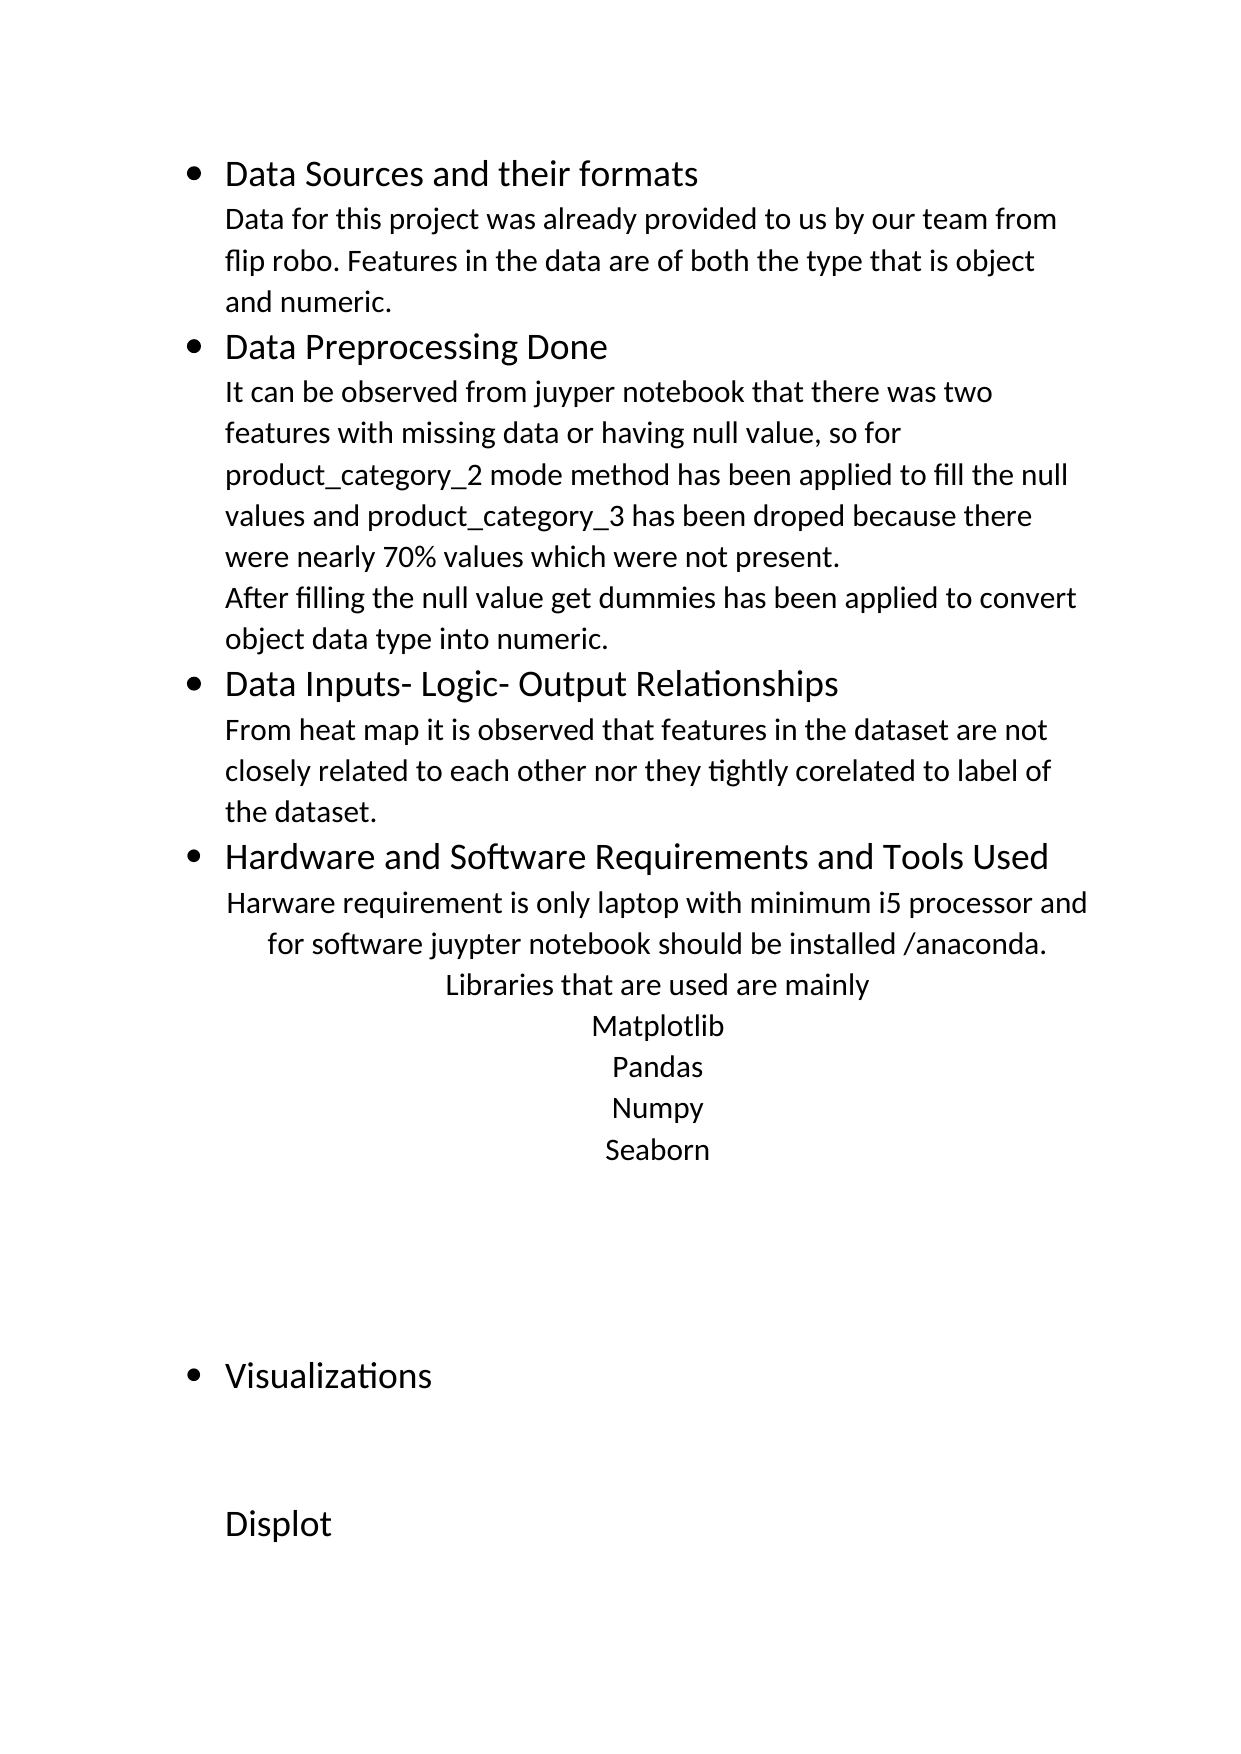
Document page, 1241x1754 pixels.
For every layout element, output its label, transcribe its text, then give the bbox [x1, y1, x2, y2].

list Libraries that are used are mainly [225, 965, 1090, 1003]
list After filling the null value get dummies has been applied to convert object data type into numeric. [225, 578, 1090, 657]
list Data Inputs- Logic- Output Relationships [187, 660, 1090, 706]
list Hardware and Software Requirements and Tools Used [187, 833, 1090, 879]
list Displot [225, 1500, 1090, 1546]
list Numpy [225, 1088, 1090, 1127]
list Matplotlib [225, 1006, 1090, 1044]
list Data for this project was already provided to us by our team from flip robo. Features in the data are of both the type that is object and numeric. [225, 199, 1090, 320]
list Data Preprocessing Done [187, 323, 1090, 369]
list Visualizations [187, 1352, 1090, 1398]
list Pandas [225, 1047, 1090, 1086]
list It can be observed from juyper notebook that there was two features with missing data or having null value, so for product_category_2 mode method has been applied to fill the null values and product_category_3 has been droped because there were nearly 70% values which were not present. [225, 372, 1090, 575]
list Harware requirement is only laptop with minimum i5 processor and for software juypter notebook should be installed /anaconda. [225, 883, 1090, 962]
list From heat map it is observed that features in the dataset are not closely related to each other nor they tightly corelated to label of the dataset. [225, 710, 1090, 830]
list Seaborn [225, 1130, 1090, 1168]
list Data Sources and their formats [187, 150, 1090, 196]
